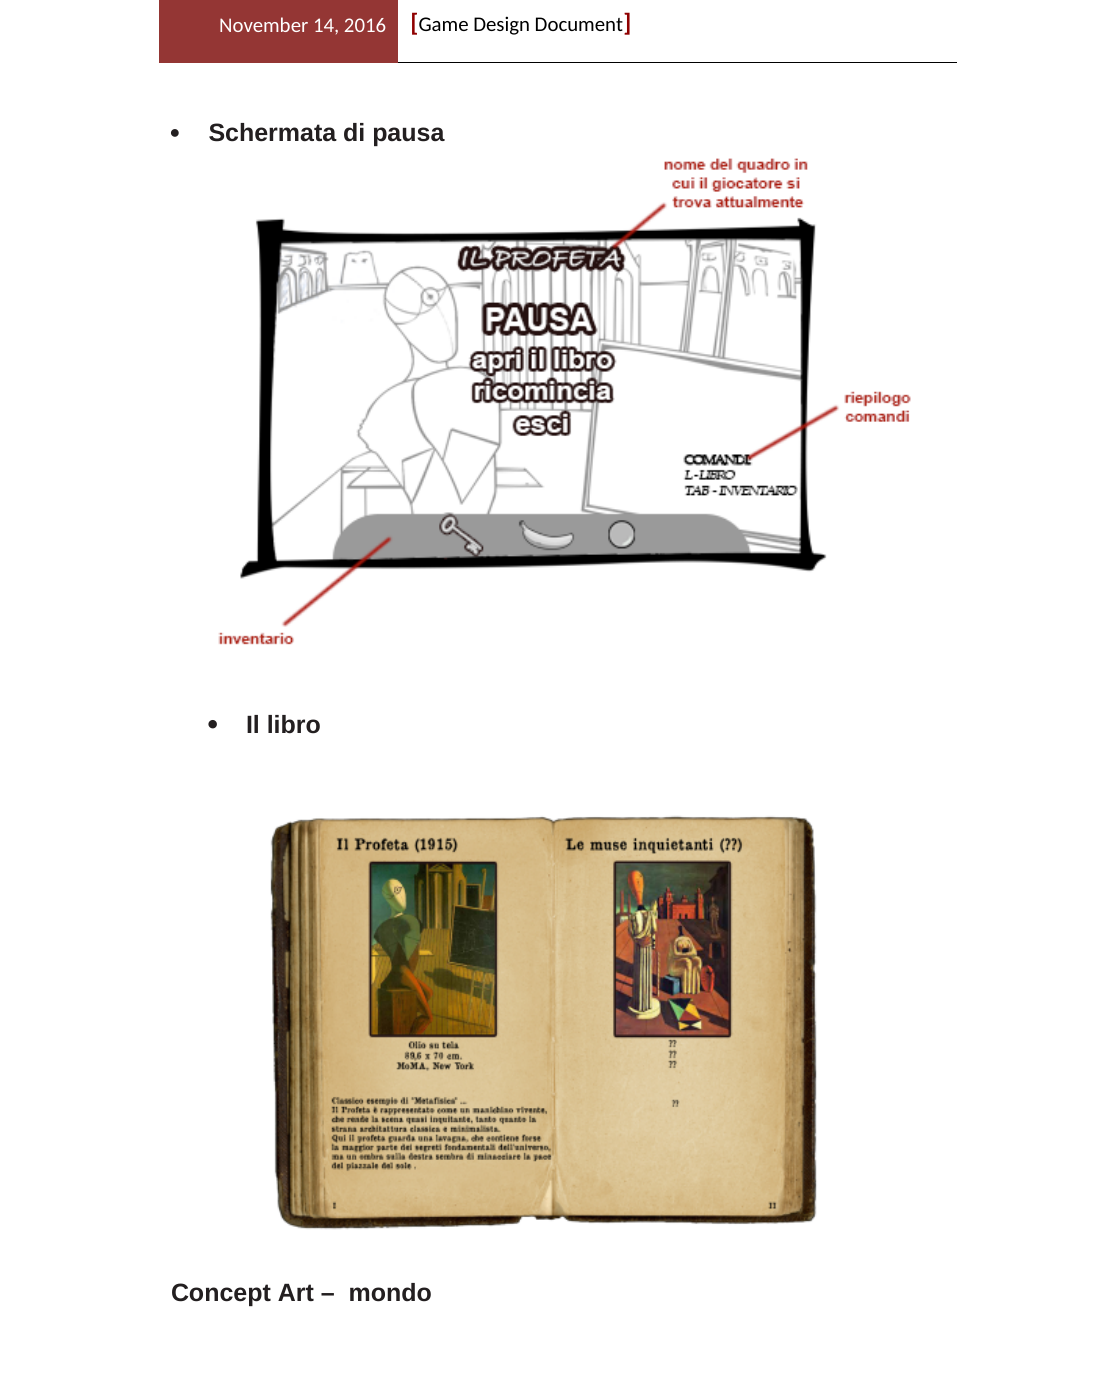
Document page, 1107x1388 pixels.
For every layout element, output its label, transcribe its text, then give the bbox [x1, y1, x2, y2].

picture [259, 809, 823, 1231]
text Concept Art – mondo [171, 1278, 969, 1307]
picture [208, 148, 931, 663]
list Il libro [208, 710, 969, 739]
